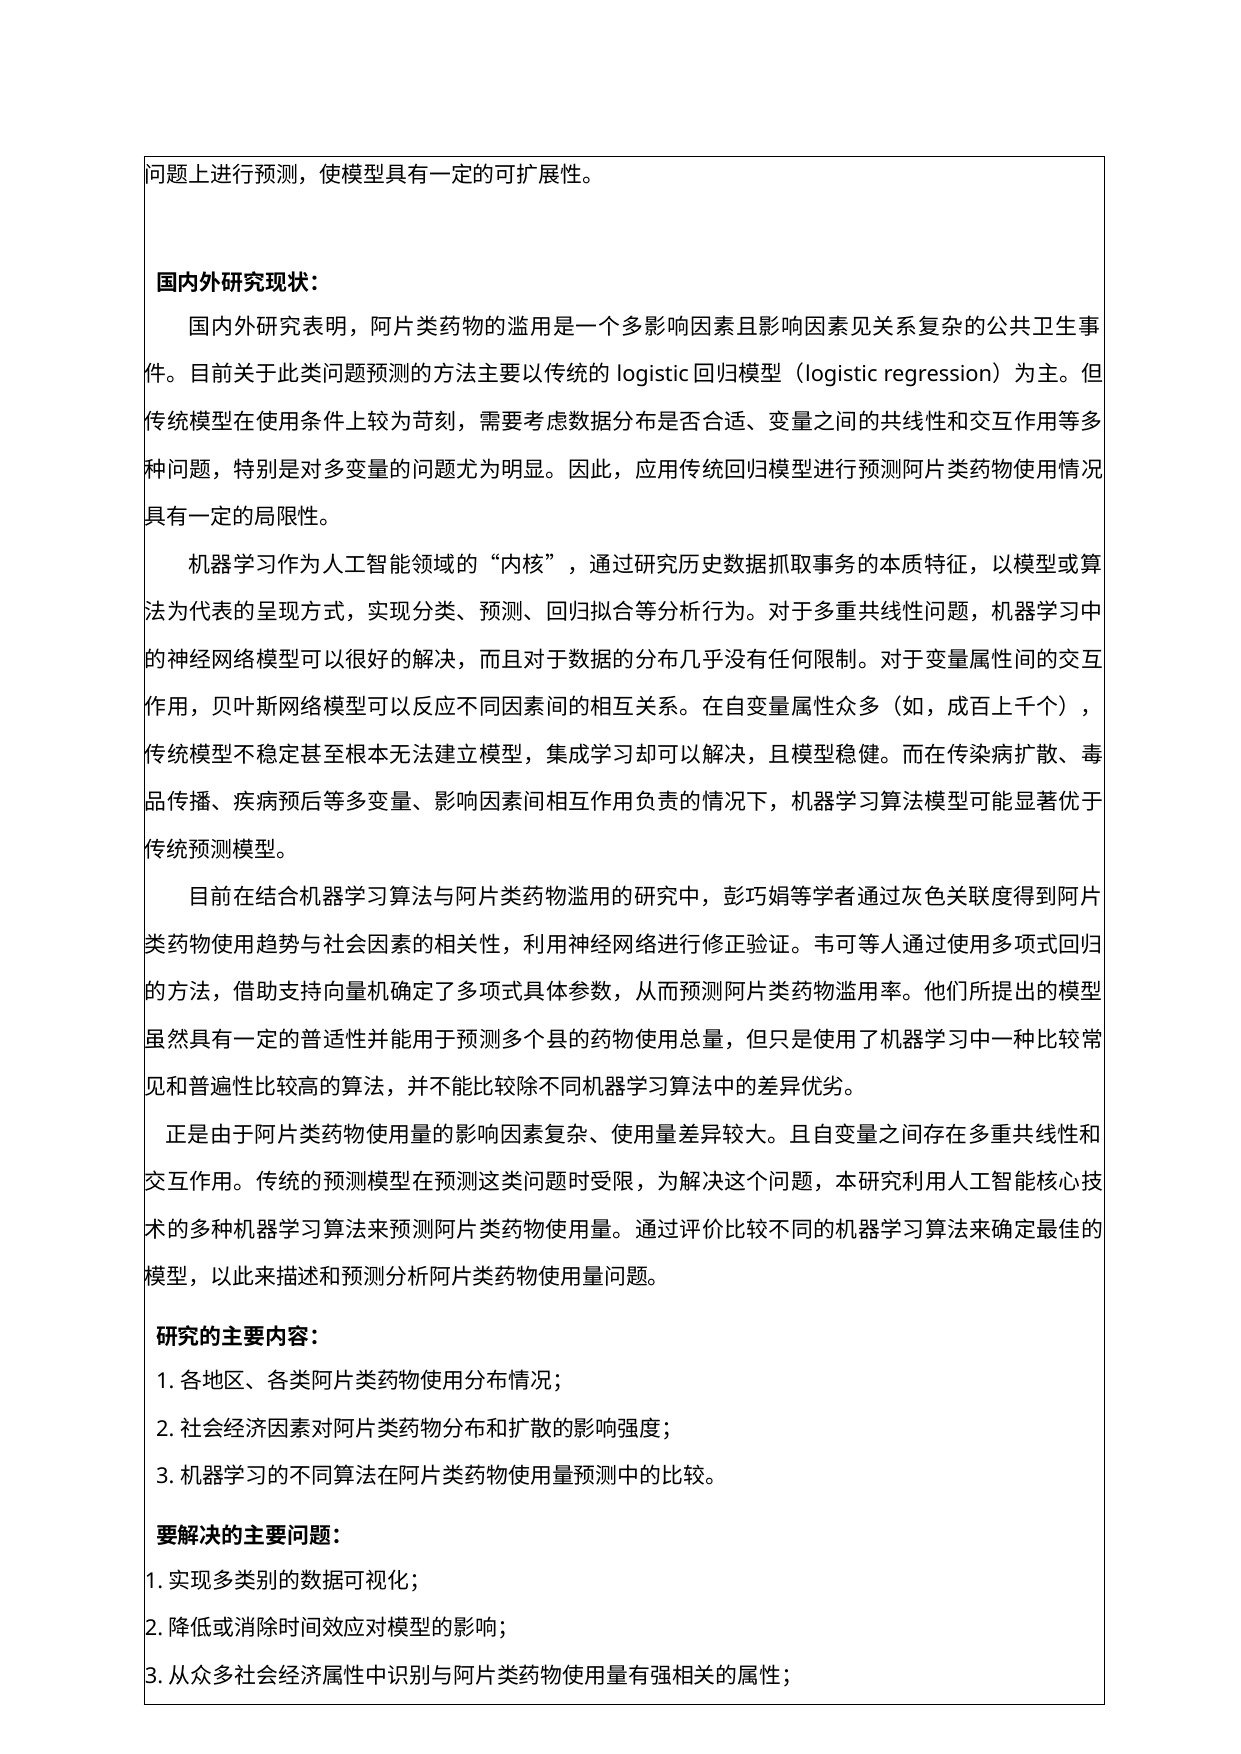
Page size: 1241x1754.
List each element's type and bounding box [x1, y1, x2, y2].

table_cell [145, 157, 1104, 1704]
